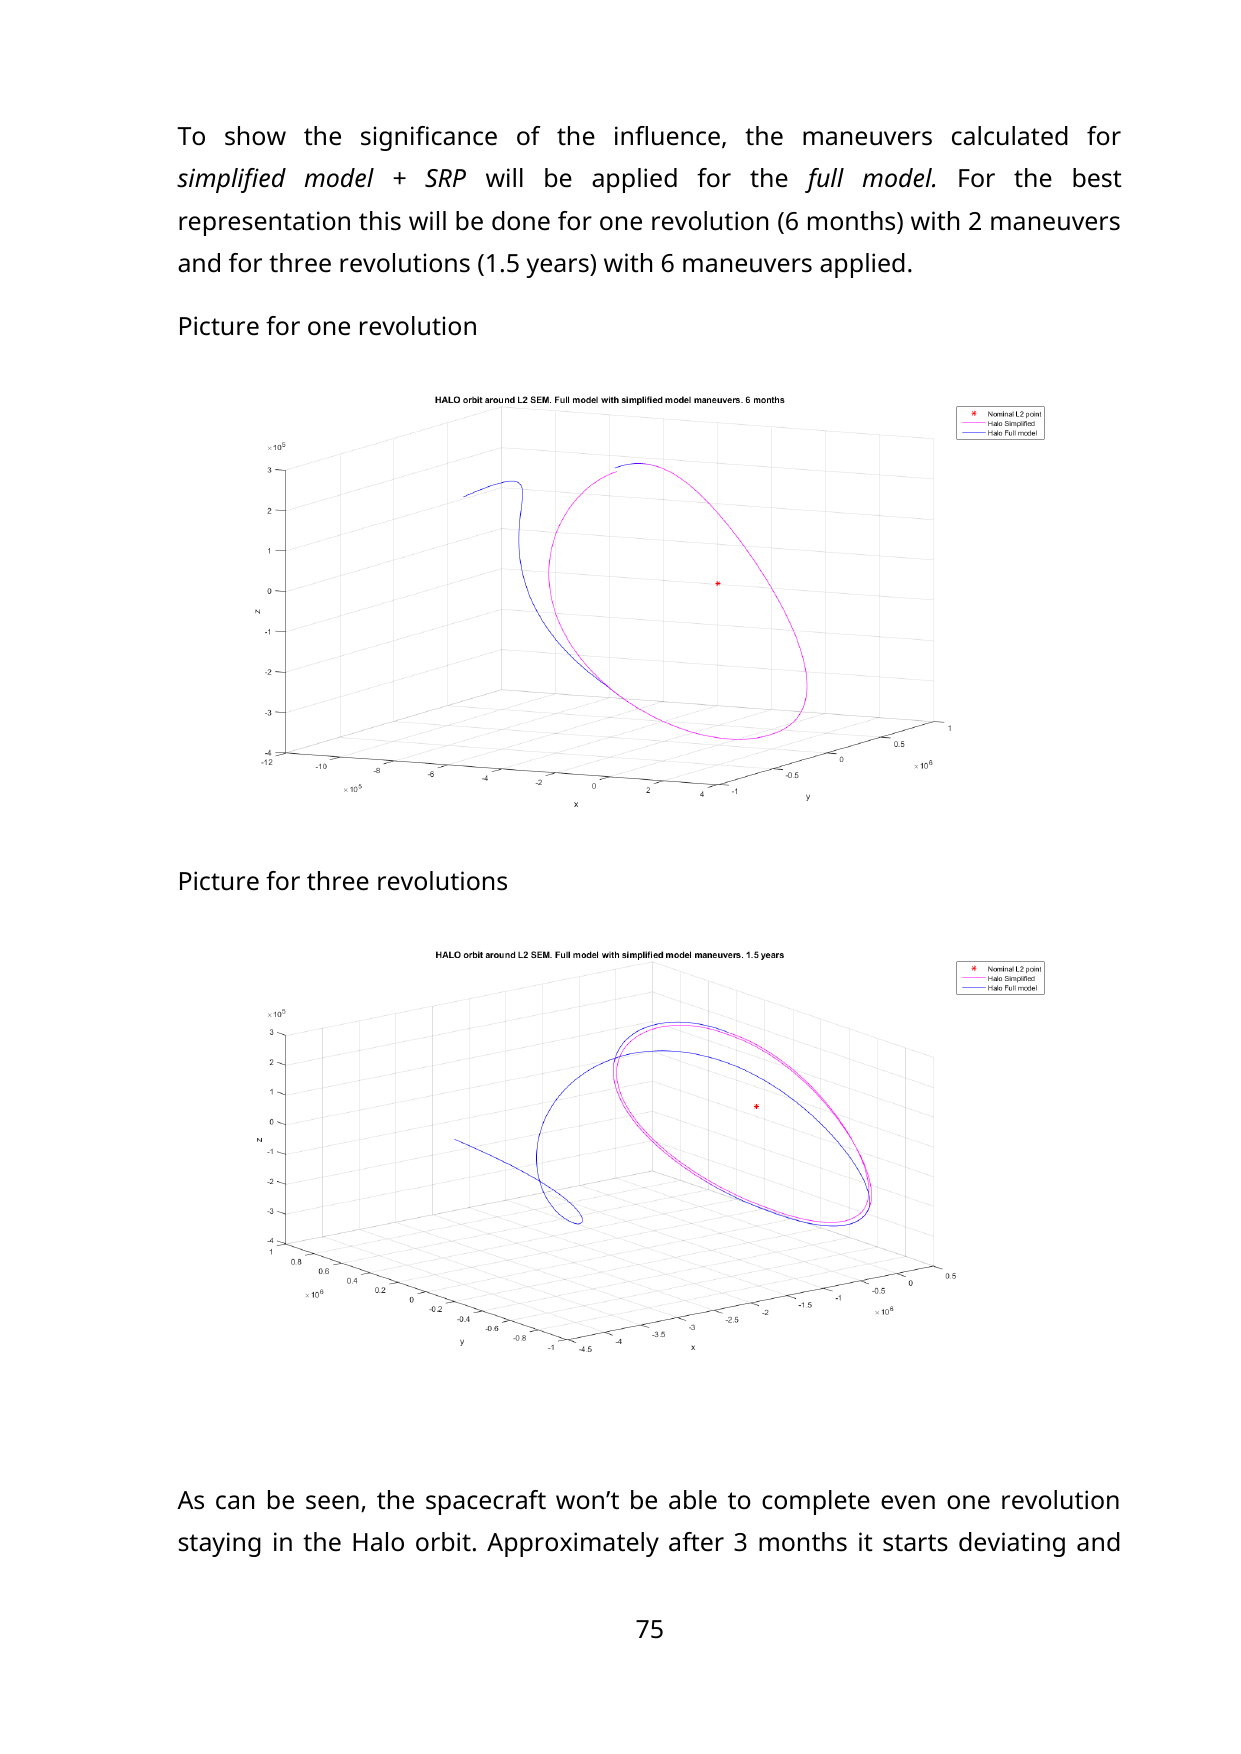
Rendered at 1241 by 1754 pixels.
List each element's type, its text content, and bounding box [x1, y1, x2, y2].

text Picture for three revolutions [177, 864, 1122, 898]
picture [177, 927, 1123, 1390]
text Picture for one revolution [177, 309, 1122, 343]
picture [177, 372, 1123, 835]
text To show the significance of the influence, the maneuvers calculated for simplified model + SRP will be applied for the full model. For the best representation this will be done for one revolution (6 months) with 2 maneuvers and for three revolutions (1.5 years) with 6 maneuvers applied. [177, 118, 1122, 280]
